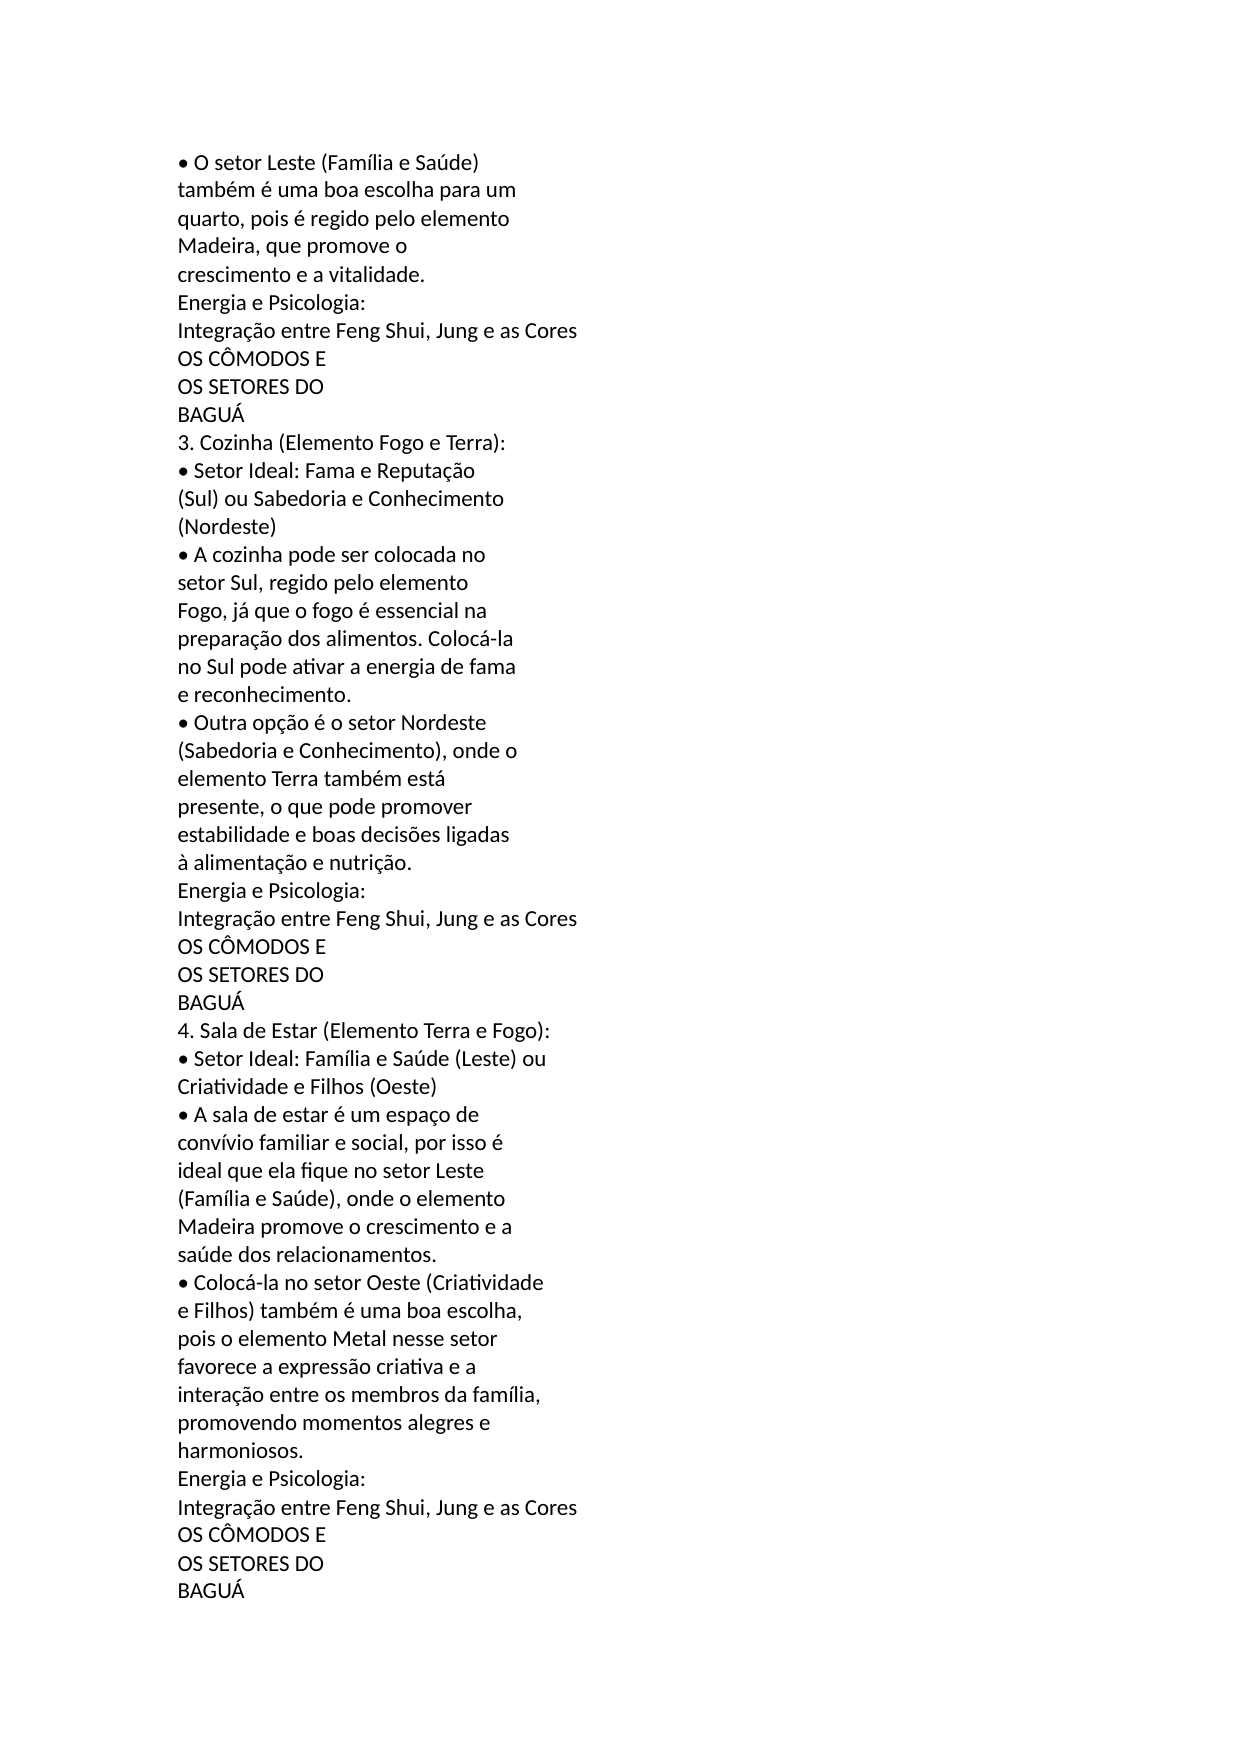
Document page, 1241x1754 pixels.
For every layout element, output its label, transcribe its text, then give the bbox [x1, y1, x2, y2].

text OS SETORES DO [177, 960, 1063, 988]
text no Sul pode ativar a energia de fama [177, 652, 1063, 680]
text (Sabedoria e Conhecimento), onde o [177, 736, 1063, 764]
text BAGUÁ [177, 988, 1063, 1016]
text saúde dos relacionamentos. [177, 1240, 1063, 1268]
text OS CÔMODOS E [177, 1521, 1063, 1549]
text OS CÔMODOS E [177, 344, 1063, 372]
text • A sala de estar é um espaço de [177, 1100, 1063, 1128]
text promovendo momentos alegres e [177, 1408, 1063, 1437]
text convívio familiar e social, por isso é [177, 1128, 1063, 1156]
text harmoniosos. [177, 1437, 1063, 1464]
text 3. Cozinha (Elemento Fogo e Terra): [177, 428, 1063, 456]
text ideal que ela fique no setor Leste [177, 1156, 1063, 1184]
text Integração entre Feng Shui, Jung e as Cores [177, 1493, 1063, 1521]
text BAGUÁ [177, 400, 1063, 428]
text favorece a expressão criativa e a [177, 1352, 1063, 1381]
text OS SETORES DO [177, 372, 1063, 400]
text Integração entre Feng Shui, Jung e as Cores [177, 904, 1063, 932]
text (Sul) ou Sabedoria e Conhecimento [177, 484, 1063, 512]
text OS SETORES DO [177, 1549, 1063, 1577]
text • O setor Leste (Família e Saúde) [177, 148, 1063, 176]
text 4. Sala de Estar (Elemento Terra e Fogo): [177, 1016, 1063, 1044]
text elemento Terra também está [177, 764, 1063, 792]
text preparação dos alimentos. Colocá-la [177, 624, 1063, 652]
text também é uma boa escolha para um [177, 176, 1063, 204]
text BAGUÁ [177, 1577, 1063, 1605]
text Madeira, que promove o [177, 232, 1063, 260]
text Energia e Psicologia: [177, 1464, 1063, 1493]
text setor Sul, regido pelo elemento [177, 568, 1063, 596]
text Madeira promove o crescimento e a [177, 1212, 1063, 1240]
text e Filhos) também é uma boa escolha, [177, 1296, 1063, 1324]
text Fogo, já que o fogo é essencial na [177, 596, 1063, 624]
text quarto, pois é regido pelo elemento [177, 204, 1063, 232]
text crescimento e a vitalidade. [177, 260, 1063, 288]
text pois o elemento Metal nesse setor [177, 1324, 1063, 1352]
text • Colocá-la no setor Oeste (Criatividade [177, 1268, 1063, 1296]
text presente, o que pode promover [177, 792, 1063, 820]
text • A cozinha pode ser colocada no [177, 540, 1063, 568]
text (Família e Saúde), onde o elemento [177, 1184, 1063, 1212]
text • Setor Ideal: Família e Saúde (Leste) ou [177, 1044, 1063, 1072]
text Energia e Psicologia: [177, 288, 1063, 316]
text • Setor Ideal: Fama e Reputação [177, 456, 1063, 484]
text à alimentação e nutrição. [177, 848, 1063, 876]
text OS CÔMODOS E [177, 932, 1063, 960]
text e reconhecimento. [177, 680, 1063, 708]
text • Outra opção é o setor Nordeste [177, 708, 1063, 736]
text Energia e Psicologia: [177, 876, 1063, 904]
text (Nordeste) [177, 512, 1063, 540]
text interação entre os membros da família, [177, 1381, 1063, 1408]
text Criatividade e Filhos (Oeste) [177, 1072, 1063, 1100]
text Integração entre Feng Shui, Jung e as Cores [177, 316, 1063, 344]
text estabilidade e boas decisões ligadas [177, 820, 1063, 848]
